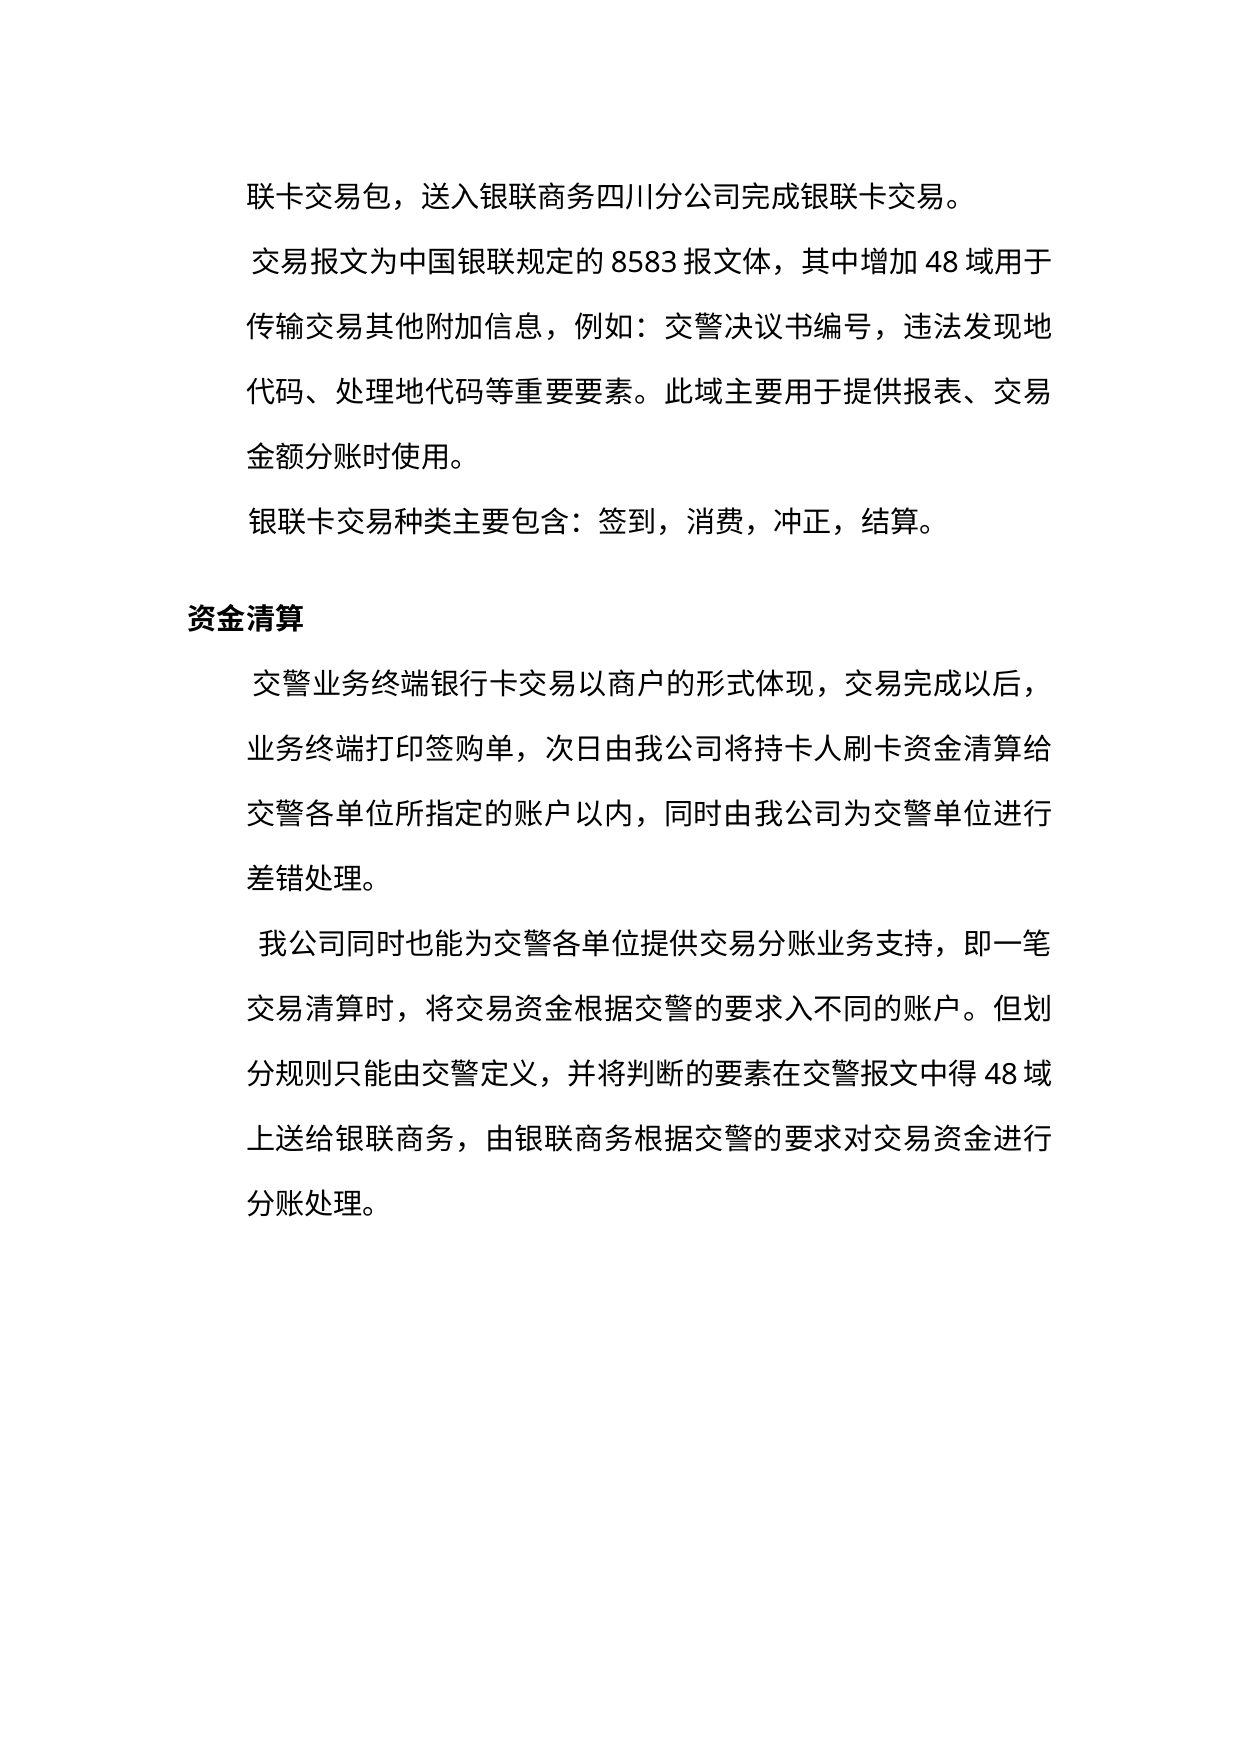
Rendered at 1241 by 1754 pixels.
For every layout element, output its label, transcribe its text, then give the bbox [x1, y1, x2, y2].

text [187, 162, 1053, 227]
text 银联卡交易种类主要包含：签到，消费，冲正，结算。 [187, 487, 1053, 552]
text 交警业务终端银行卡交易以商户的形式体现，交易完成以后，业务终端打印签购单，次日由我公司将持卡人刷卡资金清算给交警各单位所指定的账户以内，同时由我公司为交警单位进行差错处理。 [187, 649, 1053, 909]
text 资金清算 [187, 584, 1053, 649]
text 交易报文为中国银联规定的8583报文体，其中增加48域用于传输交易其他附加信息，例如：交警决议书编号，违法发现地代码、处理地代码等重要要素。此域主要用于提供报表、交易金额分账时使用。 [187, 227, 1053, 487]
text 我公司同时也能为交警各单位提供交易分账业务支持，即一笔交易清算时，将交易资金根据交警的要求入不同的账户。但划分规则只能由交警定义，并将判断的要素在交警报文中得48域上送给银联商务，由银联商务根据交警的要求对交易资金进行分账处理。 [187, 909, 1053, 1234]
